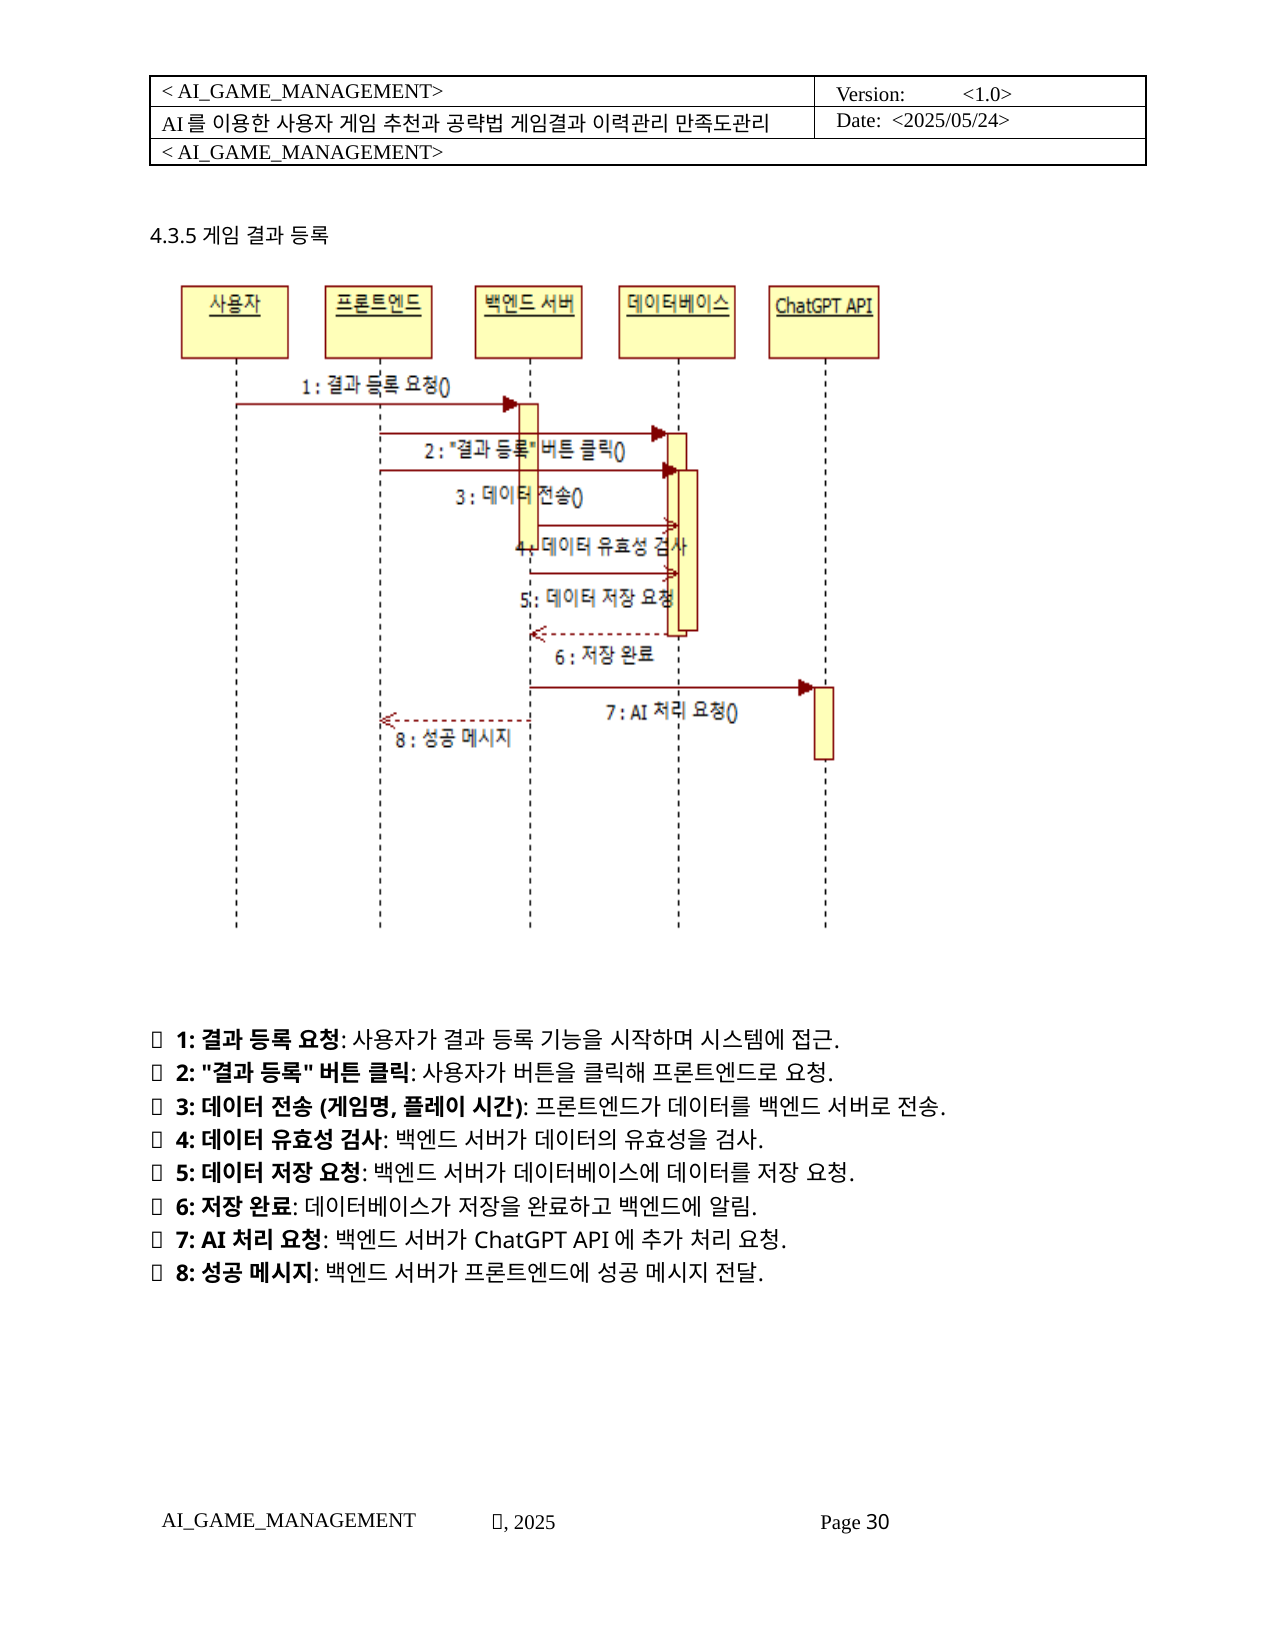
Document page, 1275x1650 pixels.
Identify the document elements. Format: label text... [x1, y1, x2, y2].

text  6: 저장 완료: 데이터베이스가 저장을 완료하고 백엔드에 알림. [150, 1188, 1125, 1222]
text  2: "결과 등록" 버튼 클릭: 사용자가 버튼을 클릭해 프론트엔드로 요청. [150, 1055, 1125, 1088]
text  3: 데이터 전송 (게임명, 플레이 시간): 프론트엔드가 데이터를 백엔드 서버로 전송. [150, 1088, 1125, 1122]
text  8: 성공 메시지: 백엔드 서버가 프론트엔드에 성공 메시지 전달. 4.3.6 마이페이지 조회  1: 마이페이지 요청: 사용자가 마이페이지 조회를 시작하며 시스템에 접근. [150, 1255, 1125, 1488]
picture [150, 249, 911, 965]
text  4: 데이터 유효성 검사: 백엔드 서버가 데이터의 유효성을 검사. [150, 1122, 1125, 1155]
text  5: 데이터 저장 요청: 백엔드 서버가 데이터베이스에 데이터를 저장 요청. [150, 1155, 1125, 1188]
text  7: AI 처리 요청: 백엔드 서버가 ChatGPT API에 추가 처리 요청. [150, 1222, 1125, 1255]
